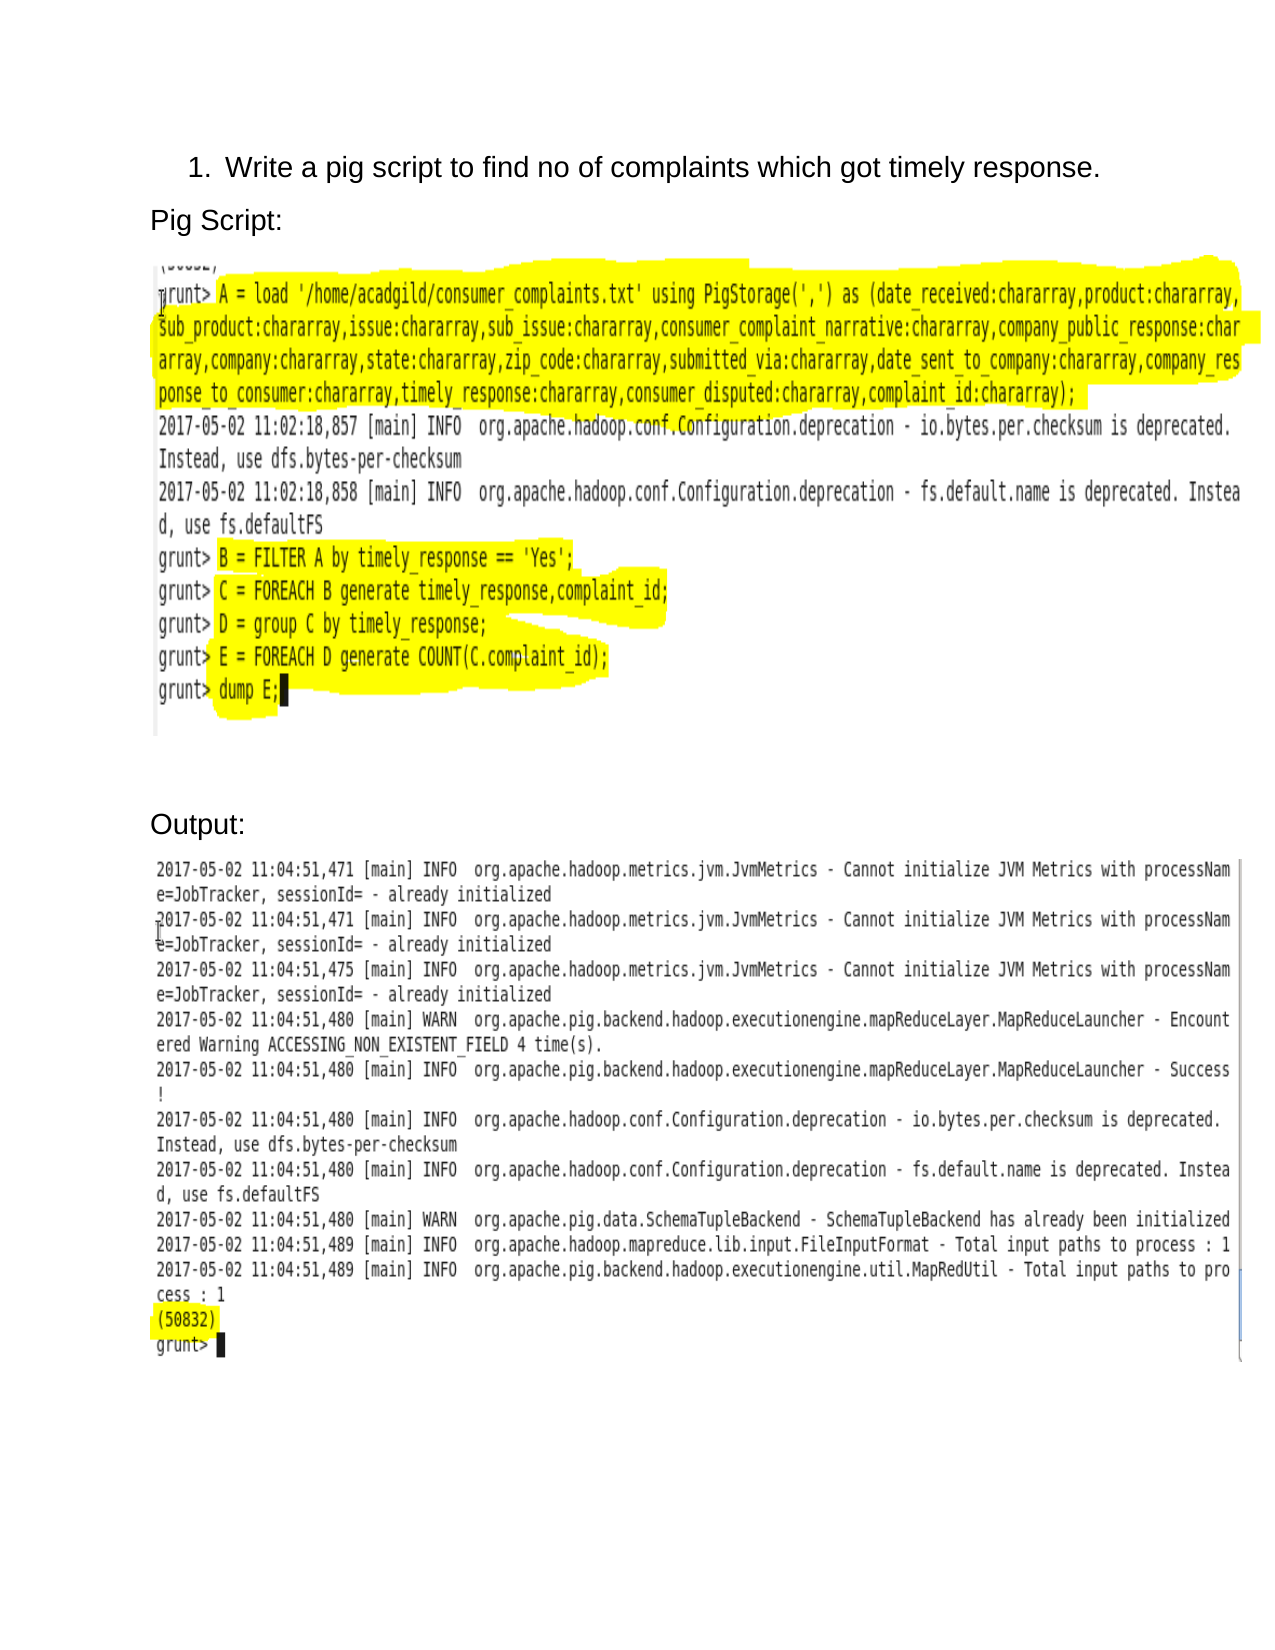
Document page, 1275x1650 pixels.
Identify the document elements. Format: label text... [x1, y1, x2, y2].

text Pig Script: [150, 203, 1125, 236]
picture [150, 859, 1242, 1362]
text Output: [150, 807, 1125, 841]
picture [150, 255, 1261, 736]
list Write a pig script to find no of complaints which got timely response. [187, 150, 1125, 183]
